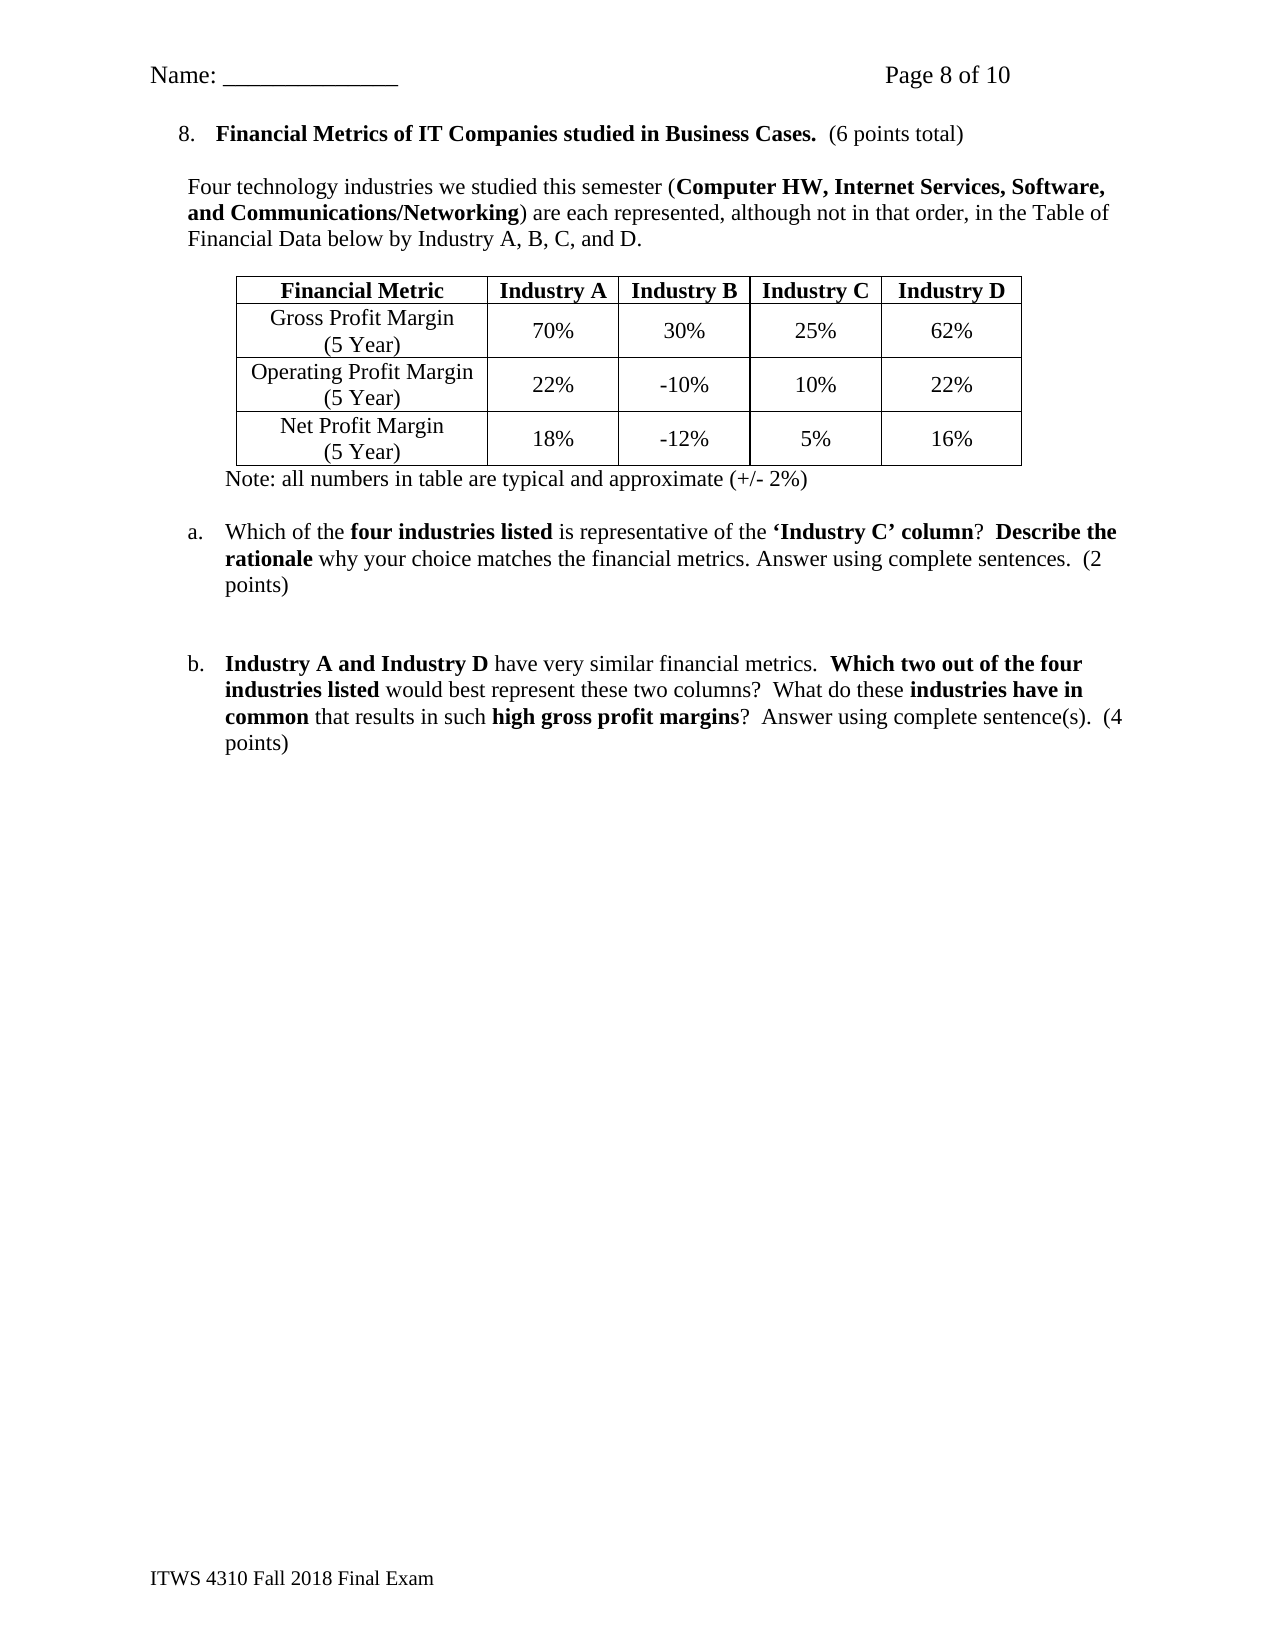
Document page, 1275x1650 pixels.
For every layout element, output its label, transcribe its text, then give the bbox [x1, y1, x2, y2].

table_cell Operating Profit Margin (5 Year) [237, 358, 487, 411]
table_cell -10% [619, 358, 749, 411]
table_header Financial Metric [237, 277, 487, 303]
table_header Industry D [882, 277, 1021, 303]
table_cell 62% [882, 304, 1021, 357]
table_cell 22% [882, 358, 1021, 411]
table_cell -12% [619, 412, 749, 464]
list Which of the four industries listed is representative of the ‘Industry C’ column? Describe the rationale why your choice matches the financial metrics. Answer using complete sentences. (2 points) [187, 518, 1125, 597]
table_cell 10% [751, 358, 881, 411]
table_header Industry C [751, 277, 881, 303]
text Note: all numbers in table are typical and approximate (+/- 2%) [150, 466, 1125, 492]
table_header Industry A [488, 277, 618, 303]
table_cell 70% [488, 304, 618, 357]
table_header Industry B [619, 277, 749, 303]
table_cell 16% [882, 412, 1021, 464]
table_cell 5% [751, 412, 881, 464]
table_cell 30% [619, 304, 749, 357]
text Four technology industries we studied this semester (Computer HW, Internet Services, Software, and Communications/Networking) are each represented, although not in that order, in the Table of Financial Data below by Industry A, B, C, and D. [187, 173, 1125, 252]
table_cell 25% [751, 304, 881, 357]
table_cell 18% [488, 412, 618, 464]
table_cell 22% [488, 358, 618, 411]
list Financial Metrics of IT Companies studied in Business Cases. (6 points total) [178, 120, 1125, 146]
list Industry A and Industry D have very similar financial metrics. Which two out of the four industries listed would best represent these two columns? What do these industries have in common that results in such high gross profit margins? Answer using complete sentence(s). (4 points) [187, 650, 1125, 755]
table_cell Net Profit Margin (5 Year) [237, 412, 487, 464]
table_cell Gross Profit Margin (5 Year) [237, 304, 487, 357]
